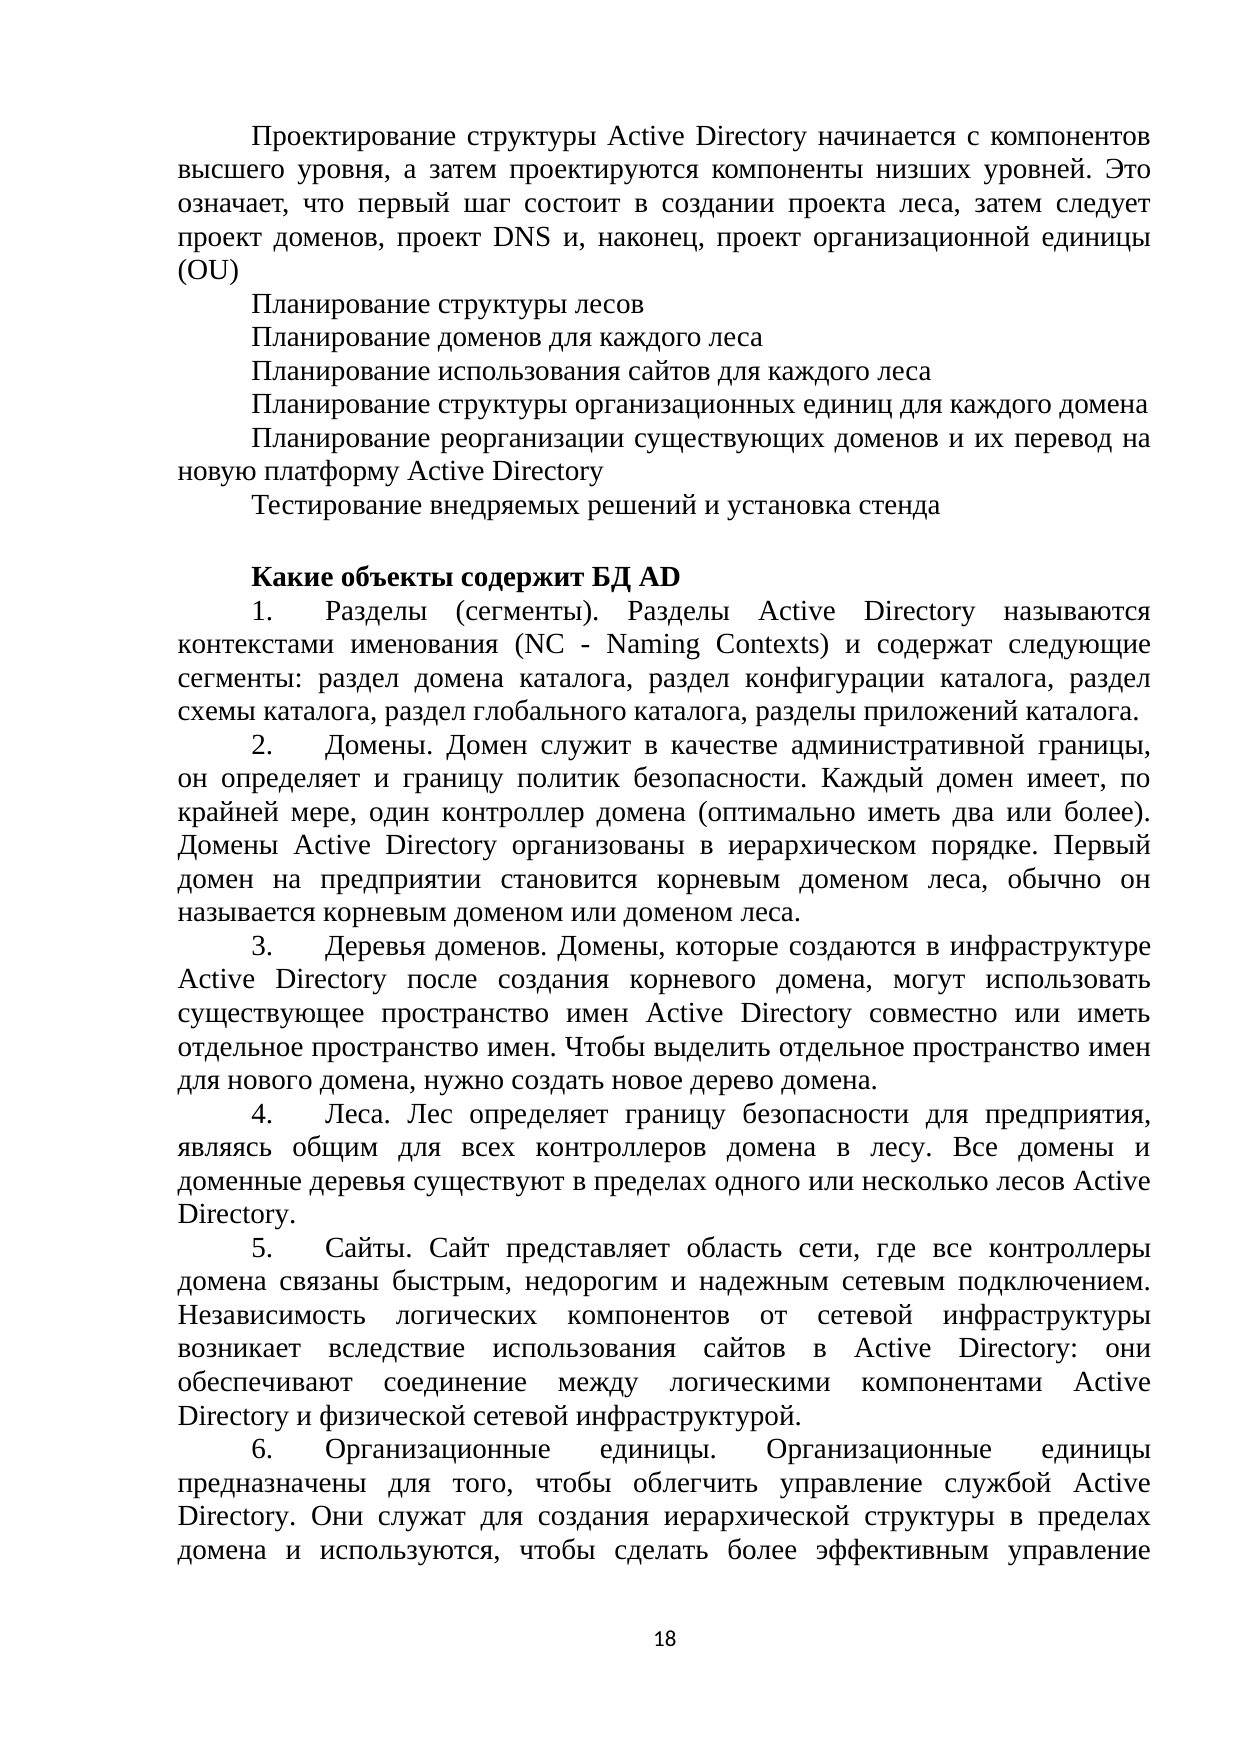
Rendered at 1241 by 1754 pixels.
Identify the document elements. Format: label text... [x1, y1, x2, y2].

text Планирование структуры организационных единиц для каждого домена [177, 386, 1152, 420]
list Какие объекты содержит БД AD [177, 559, 1152, 593]
text Планирование использования сайтов для каждого леса [177, 353, 1152, 386]
text Проектирование структуры Active Directory начинается с компонентов высшего уровня, а затем проектируются компоненты низших уровней. Это означает, что первый шаг состоит в создании проекта леса, затем следует проект доменов, проект DNS и, наконец, проект организационной единицы (OU) [177, 118, 1152, 286]
list Леса. Лес определяет границу безопасности для предприятия, являясь общим для всех контроллеров домена в лесу. Все домены и доменные деревья существуют в пределах одного или несколько лесов Active Directory. [177, 1096, 1152, 1230]
text Планирование реорганизации существующих доменов и их перевод на новую платформу Active Directory [177, 420, 1152, 487]
list Деревья доменов. Домены, которые создаются в инфраструктуре Active Directory после создания корневого домена, могут использовать существующее пространство имен Active Directory совместно или иметь отдельное пространство имен. Чтобы выделить отдельное пространство имен для нового домена, нужно создать новое дерево домена. [177, 928, 1152, 1096]
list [177, 1431, 1152, 1565]
list Домены. Домен служит в качестве административной границы, он определяет и границу политик безопасности. Каждый домен имеет, по крайней мере, один контроллер домена (оптимально иметь два или более). Домены Active Directory организованы в иерархическом порядке. Первый домен на предприятии становится корневым доменом леса, обычно он называется корневым доменом или доменом леса. [177, 727, 1152, 928]
text Планирование структуры лесов [177, 286, 1152, 319]
text Планирование доменов для каждого леса [177, 319, 1152, 353]
list Разделы (сегменты). Разделы Active Directory называются контекстами именования (NC - Naming Contexts) и содержат следующие сегменты: раздел домена каталога, раздел конфигурации каталога, раздел схемы каталога, раздел глобального каталога, разделы приложений каталога. [177, 593, 1152, 727]
list Сайты. Сайт представляет область сети, где все контроллеры домена связаны быстрым, недорогим и надежным сетевым подключением. Независимость логических компонентов от сетевой инфраструктуры возникает вследствие использования сайтов в Active Directory: они обеспечивают соединение между логическими компонентами Active Directory и физической сетевой инфраструктурой. [177, 1230, 1152, 1431]
text Тестирование внедряемых решений и установка стенда [177, 487, 1152, 521]
